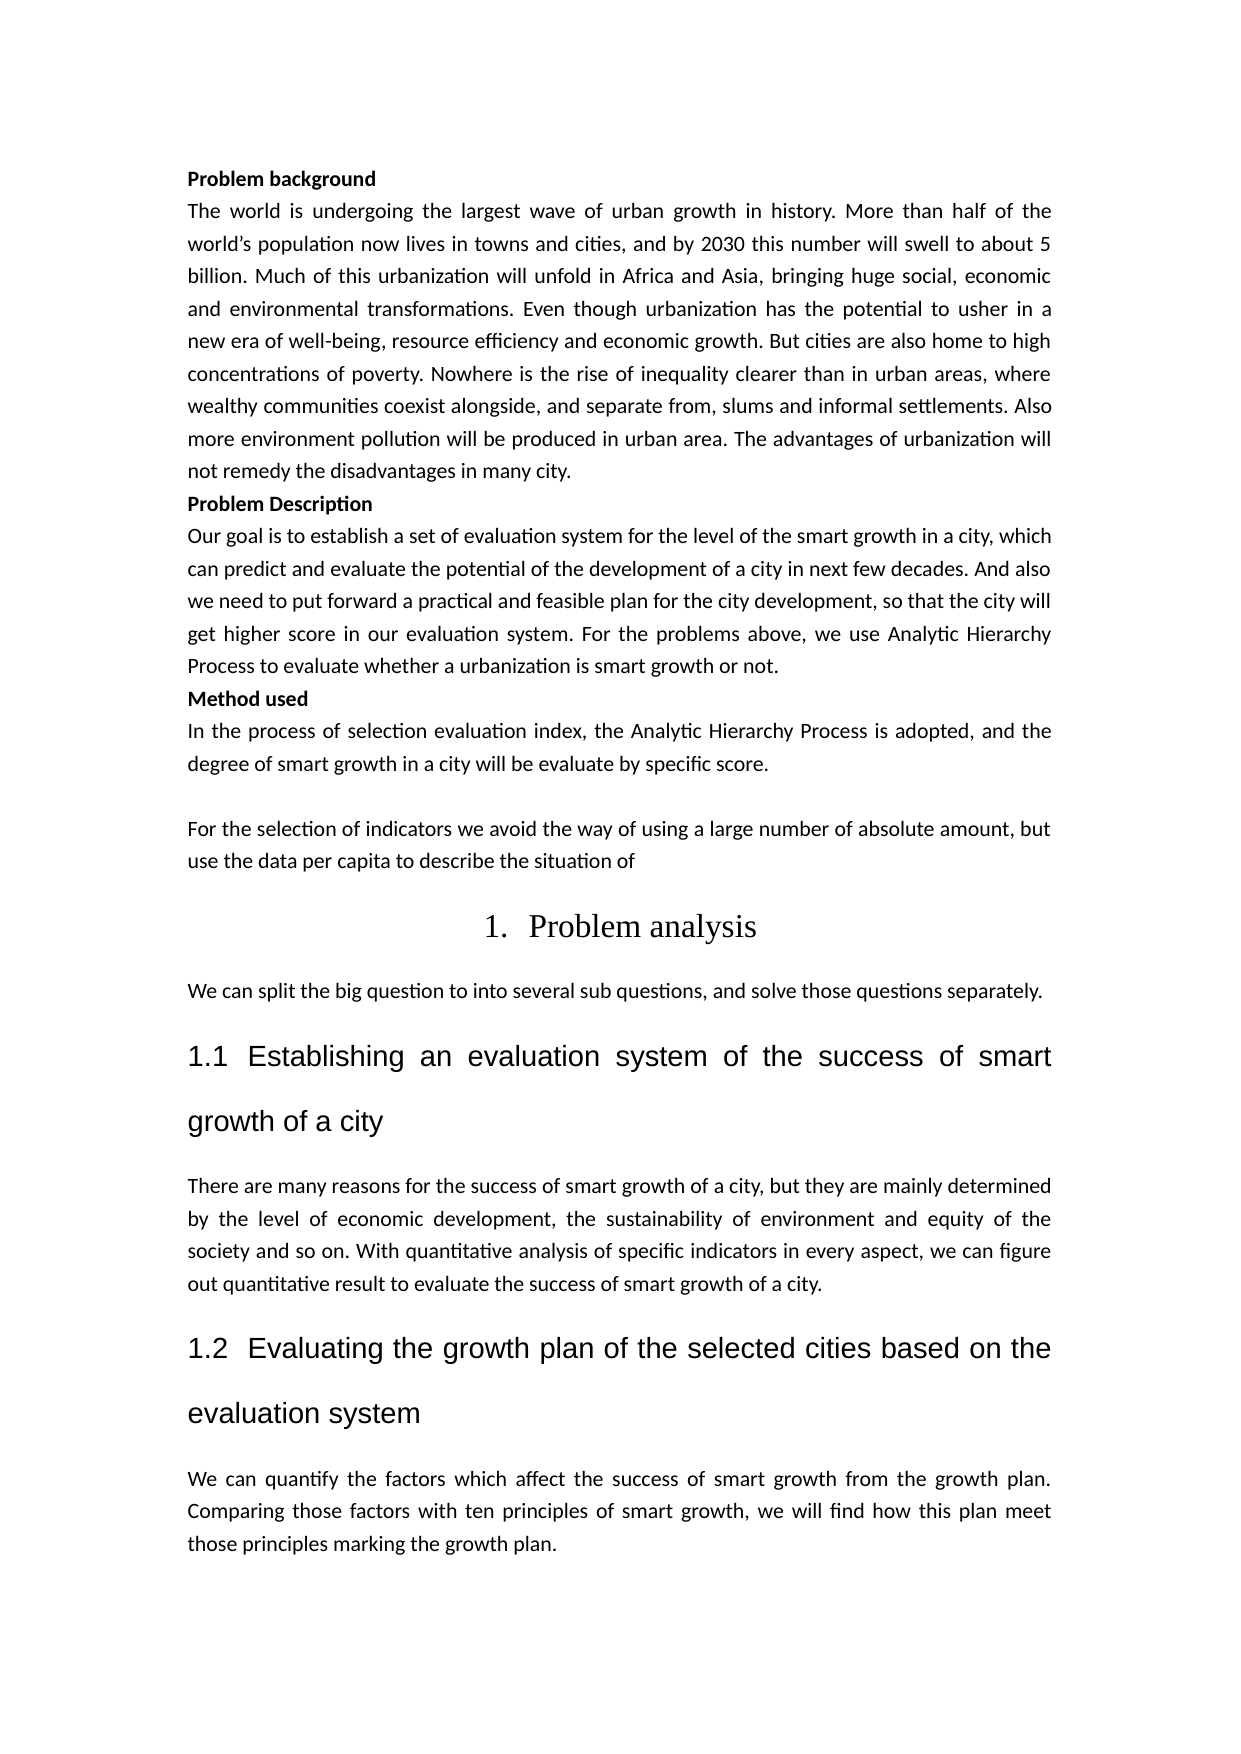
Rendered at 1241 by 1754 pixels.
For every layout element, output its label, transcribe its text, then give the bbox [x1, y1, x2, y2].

text We can split the big question to into several sub questions, and solve those questions separately. [187, 974, 1053, 1007]
text We can quantify the factors which affect the success of smart growth from the growth plan. Comparing those factors with ten principles of smart growth, we will find how this plan meet those principles marking the growth plan. [187, 1462, 1053, 1559]
text There are many reasons for the success of smart growth of a city, but they are mainly determined by the level of economic development, the sustainability of environment and equity of the society and so on. With quantitative analysis of specific indicators in every aspect, we can figure out quantitative result to evaluate the success of smart growth of a city. [187, 1169, 1053, 1299]
text For the selection of indicators we avoid the way of using a large number of absolute amount, but use the data per capita to describe the situation of [187, 812, 1053, 877]
text Problem background [187, 162, 1053, 194]
text Our goal is to establish a set of evaluation system for the level of the smart growth in a city, which can predict and evaluate the potential of the development of a city in next few decades. And also we need to put forward a practical and feasible plan for the city development, so that the city will get higher score in our evaluation system. For the problems above, we use Analytic Hierarchy Process to evaluate whether a urbanization is smart growth or not. [187, 519, 1053, 682]
subtitle Problem analysis [187, 893, 1053, 958]
subtitle Evaluating the growth plan of the selected cities based on the evaluation system [187, 1316, 1053, 1446]
subtitle Establishing an evaluation system of the success of smart growth of a city [187, 1023, 1053, 1153]
text In the process of selection evaluation index, the Analytic Hierarchy Process is adopted, and the degree of smart growth in a city will be evaluate by specific score. [187, 714, 1053, 779]
text Problem Description [187, 487, 1053, 519]
text Method used [187, 682, 1053, 714]
text The world is undergoing the largest wave of urban growth in history. More than half of the world’s population now lives in towns and cities, and by 2030 this number will swell to about 5 billion. Much of this urbanization will unfold in Africa and Asia, bringing huge social, economic and environmental transformations. Even though urbanization has the potential to usher in a new era of well-being, resource efficiency and economic growth. But cities are also home to high concentrations of poverty. Nowhere is the rise of inequality clearer than in urban areas, where wealthy communities coexist alongside, and separate from, slums and informal settlements. Also more environment pollution will be produced in urban area. The advantages of urbanization will not remedy the disadvantages in many city. [187, 194, 1053, 487]
